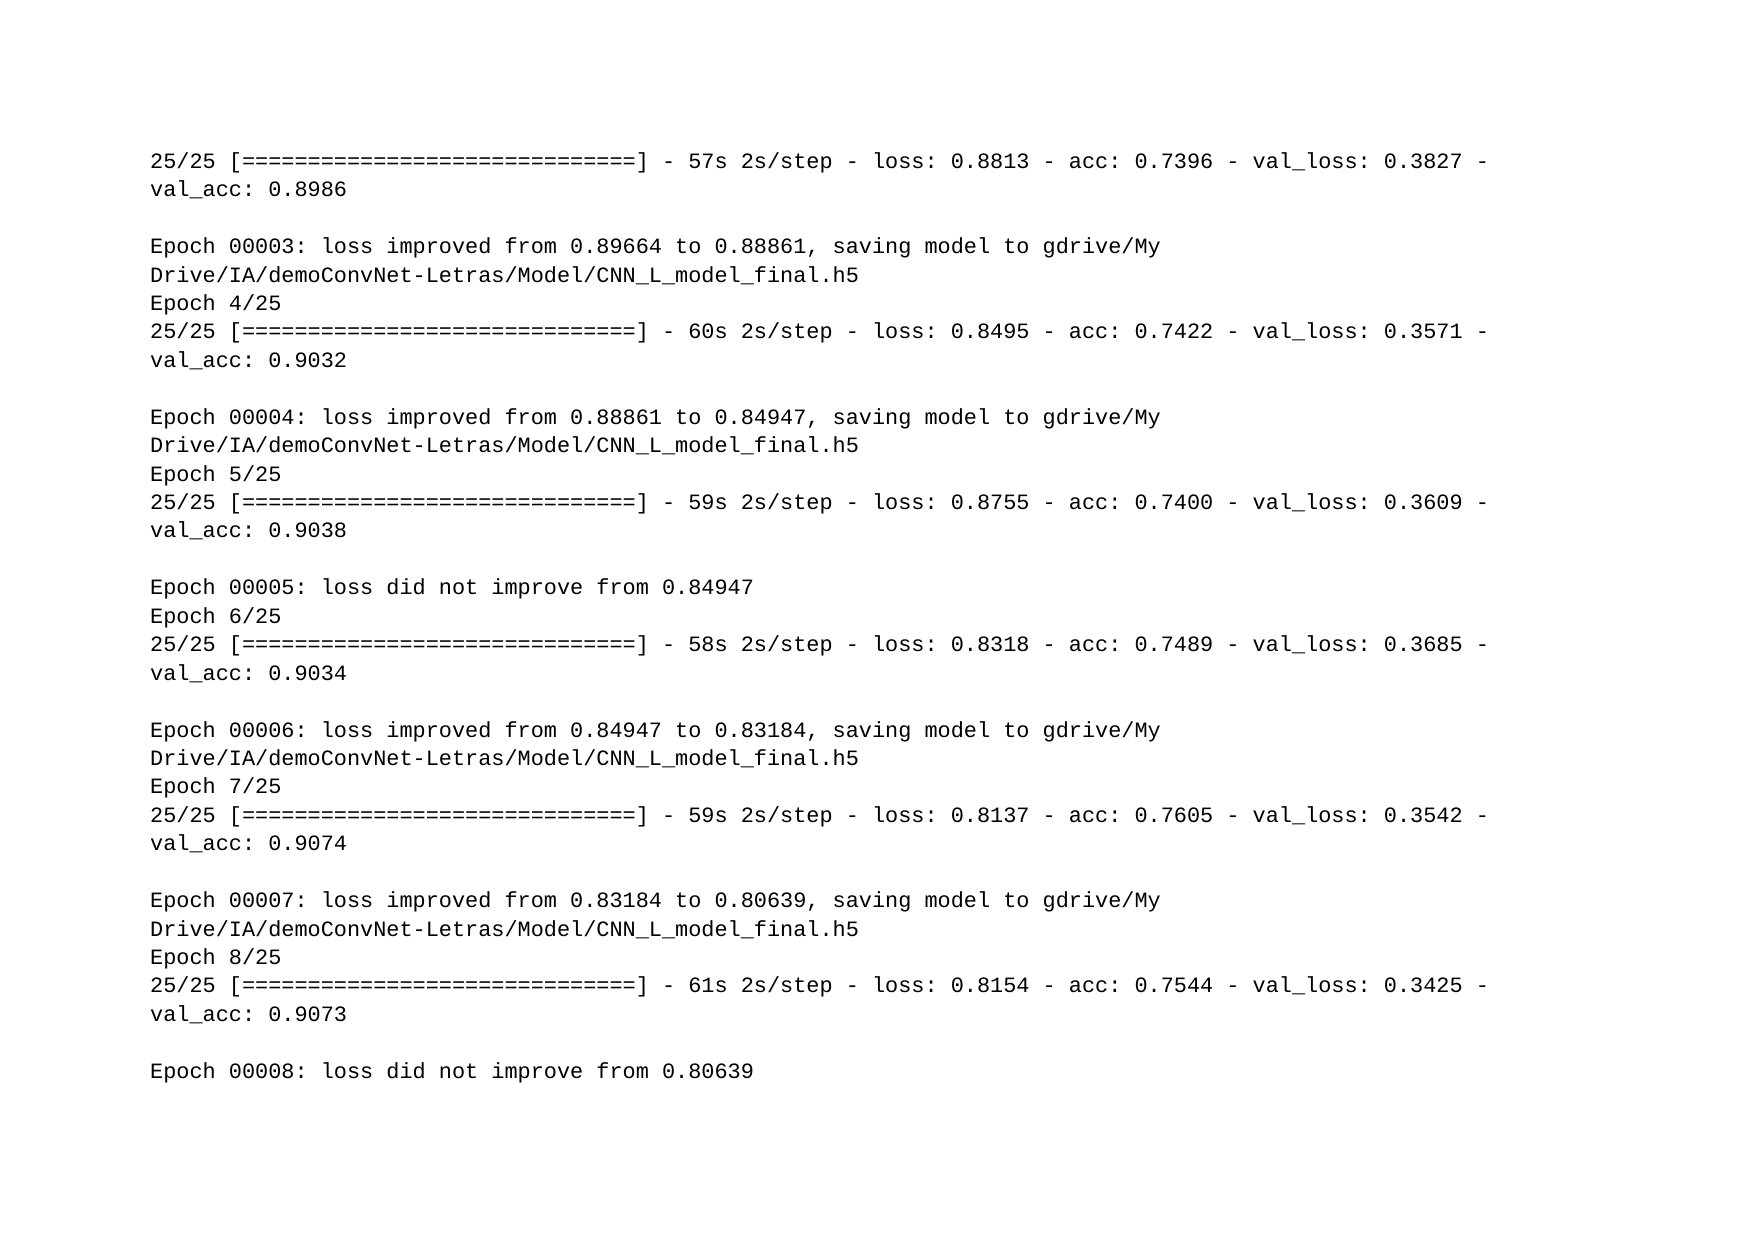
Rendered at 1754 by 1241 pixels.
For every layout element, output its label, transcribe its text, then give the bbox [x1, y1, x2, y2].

text 25/25 [==============================] - 57s 2s/step - loss: 0.8813 - acc: 0.7396 - val_loss: 0.3827 - val_acc: 0.8986 [150, 150, 1604, 203]
text 25/25 [==============================] - 58s 2s/step - loss: 0.8318 - acc: 0.7489 - val_loss: 0.3685 - val_acc: 0.9034 [150, 633, 1604, 687]
text Epoch 5/25 [150, 463, 1604, 488]
text Epoch 00006: loss improved from 0.84947 to 0.83184, saving model to gdrive/My Drive/IA/demoConvNet-Letras/Model/CNN_L_model_final.h5 [150, 719, 1604, 772]
text 25/25 [==============================] - 59s 2s/step - loss: 0.8755 - acc: 0.7400 - val_loss: 0.3609 - val_acc: 0.9038 [150, 491, 1604, 544]
text Epoch 00005: loss did not improve from 0.84947 [150, 577, 1604, 601]
text Epoch 6/25 [150, 605, 1604, 630]
text 25/25 [==============================] - 61s 2s/step - loss: 0.8154 - acc: 0.7544 - val_loss: 0.3425 - val_acc: 0.9073 [150, 975, 1604, 1028]
text Epoch 00007: loss improved from 0.83184 to 0.80639, saving model to gdrive/My Drive/IA/demoConvNet-Letras/Model/CNN_L_model_final.h5 [150, 889, 1604, 943]
text Epoch 4/25 [150, 292, 1604, 317]
text 25/25 [==============================] - 59s 2s/step - loss: 0.8137 - acc: 0.7605 - val_loss: 0.3542 - val_acc: 0.9074 [150, 804, 1604, 857]
text Epoch 00004: loss improved from 0.88861 to 0.84947, saving model to gdrive/My Drive/IA/demoConvNet-Letras/Model/CNN_L_model_final.h5 [150, 406, 1604, 459]
text Epoch 00003: loss improved from 0.89664 to 0.88861, saving model to gdrive/My Drive/IA/demoConvNet-Letras/Model/CNN_L_model_final.h5 [150, 235, 1604, 288]
text Epoch 7/25 [150, 776, 1604, 800]
text Epoch 8/25 [150, 946, 1604, 971]
text 25/25 [==============================] - 60s 2s/step - loss: 0.8495 - acc: 0.7422 - val_loss: 0.3571 - val_acc: 0.9032 [150, 321, 1604, 374]
text Epoch 00008: loss did not improve from 0.80639 [150, 1060, 1604, 1085]
